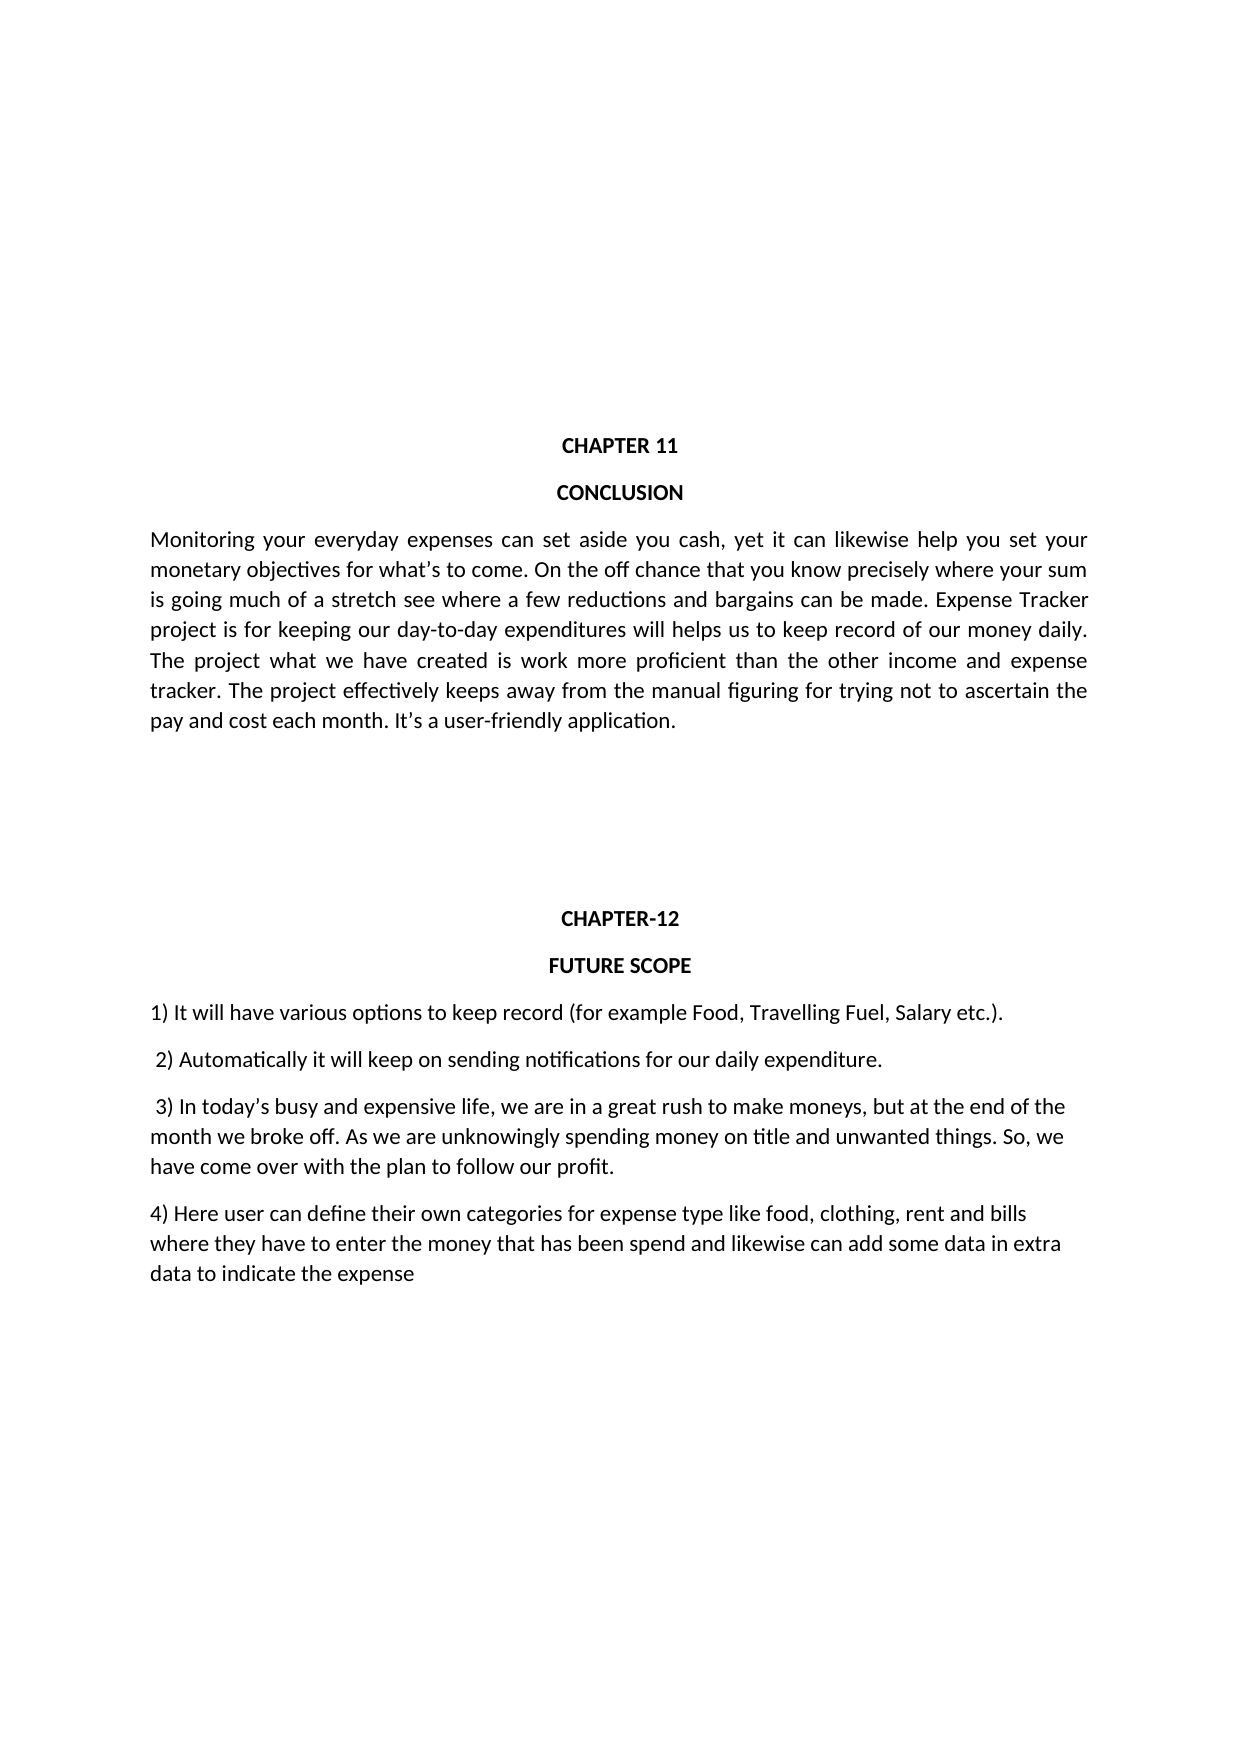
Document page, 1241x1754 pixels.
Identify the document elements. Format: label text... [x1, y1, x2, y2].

text CONCLUSION [150, 478, 1090, 506]
text 2) Automatically it will keep on sending notifications for our daily expenditure. [150, 1045, 1090, 1073]
text CHAPTER 11 [150, 431, 1090, 459]
text 1) It will have various options to keep record (for example Food, Travelling Fuel, Salary etc.). [150, 998, 1090, 1026]
text FUTURE SCOPE [150, 951, 1090, 979]
text CHAPTER-12 [150, 904, 1090, 932]
text 4) Here user can define their own categories for expense type like food, clothing, rent and bills where they have to enter the money that has been spend and likewise can add some data in extra data to indicate the expense [150, 1199, 1090, 1318]
text Monitoring your everyday expenses can set aside you cash, yet it can likewise help you set your monetary objectives for what’s to come. On the off chance that you know precisely where your sum is going much of a stretch see where a few reductions and bargains can be made. Expense Tracker project is for keeping our day-to-day expenditures will helps us to keep record of our money daily. The project what we have created is work more proficient than the other income and expense tracker. The project effectively keeps away from the manual figuring for trying not to ascertain the pay and cost each month. It’s a user-friendly application. [150, 525, 1090, 734]
text 3) In today’s busy and expensive life, we are in a great rush to make moneys, but at the end of the month we broke off. As we are unknowingly spending money on title and unwanted things. So, we have come over with the plan to follow our profit. [150, 1092, 1090, 1180]
